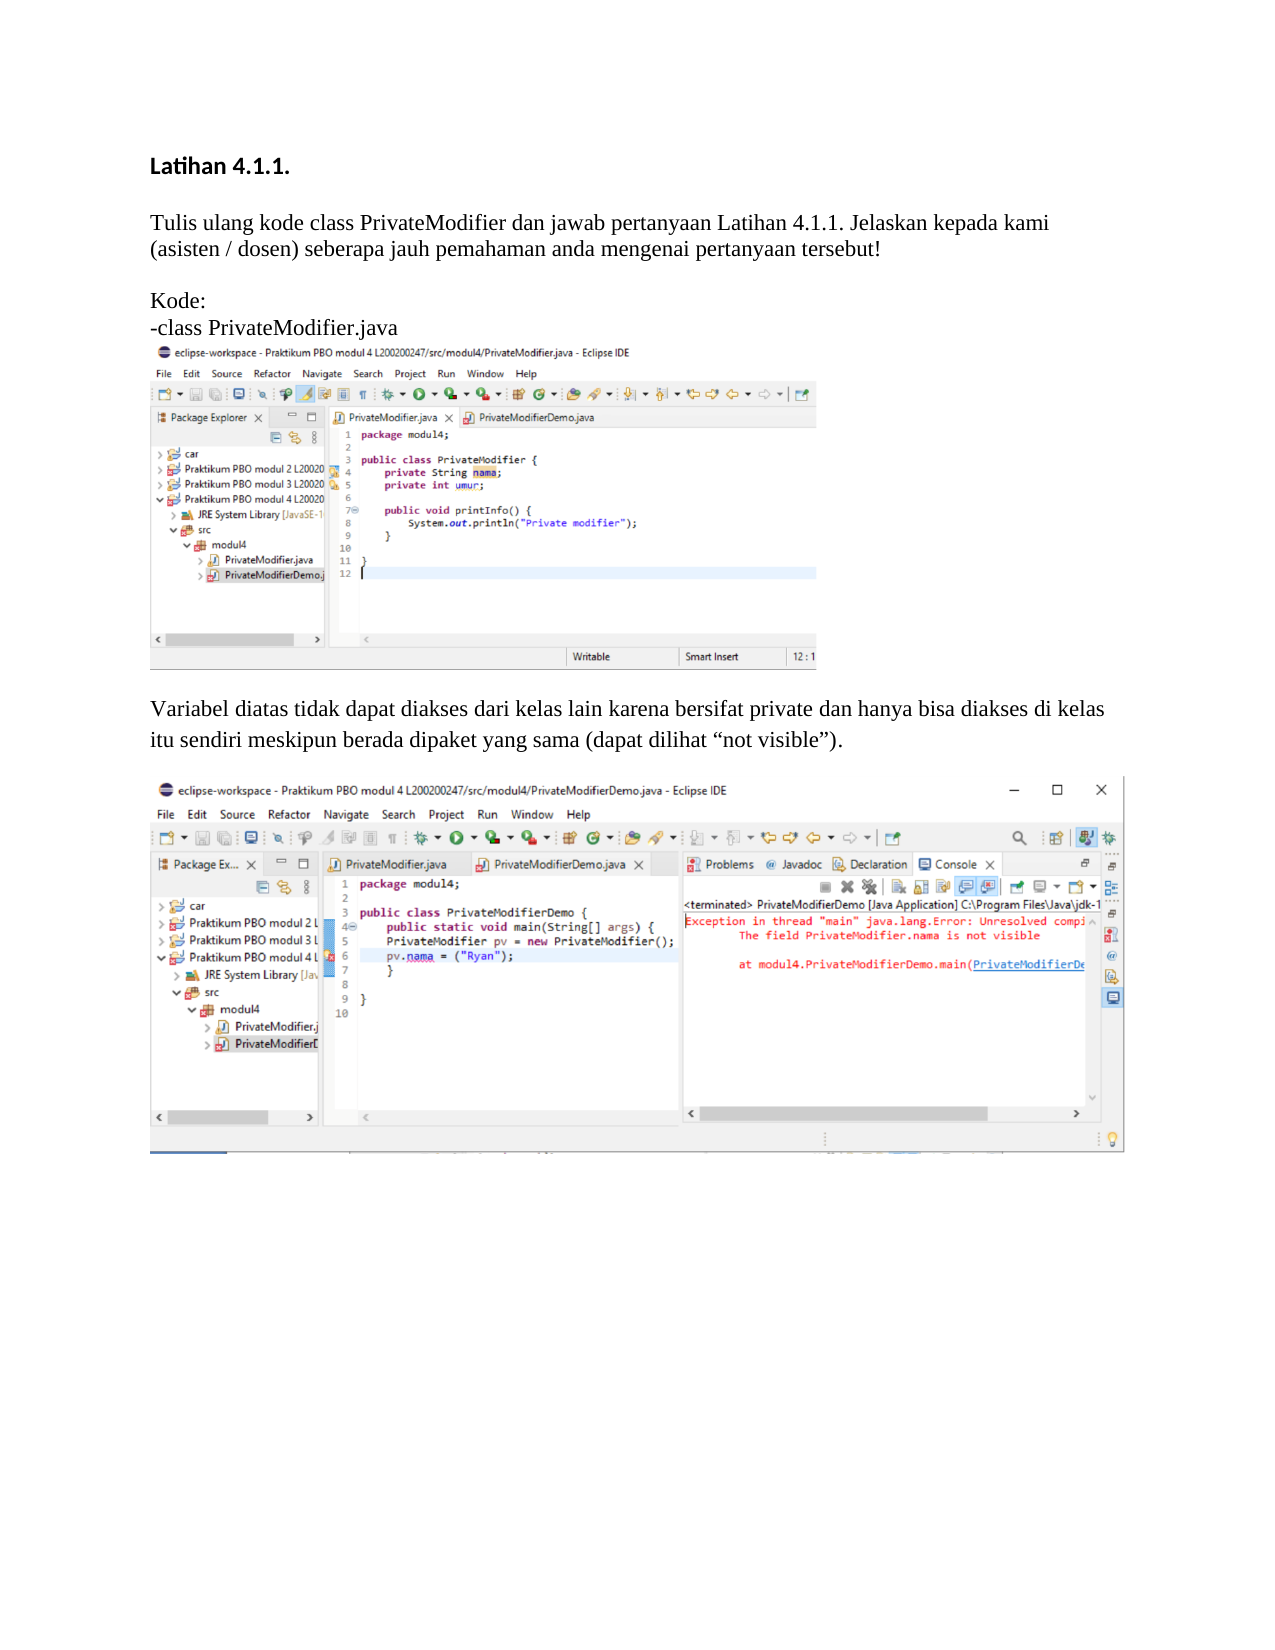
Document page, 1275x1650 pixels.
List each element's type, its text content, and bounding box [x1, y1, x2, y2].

text Variabel diatas tidak dapat diakses dari kelas lain karena bersifat private dan hanya bisa diakses di kelas itu sendiri meskipun berada dipaket yang sama (dapat dilihat “not visible”). [150, 696, 1125, 752]
text Kode: [150, 288, 1125, 314]
picture [150, 776, 1125, 1154]
picture [150, 340, 817, 670]
text Latihan 4.1.1. [150, 150, 1125, 181]
text Tulis ulang kode class PrivateModifier dan jawab pertanyaan Latihan 4.1.1. Jelaskan kepada kami (asisten / dosen) seberapa jauh pemahaman anda mengenai pertanyaan tersebut! [150, 208, 1125, 261]
text -class PrivateModifier.java [150, 314, 1125, 340]
